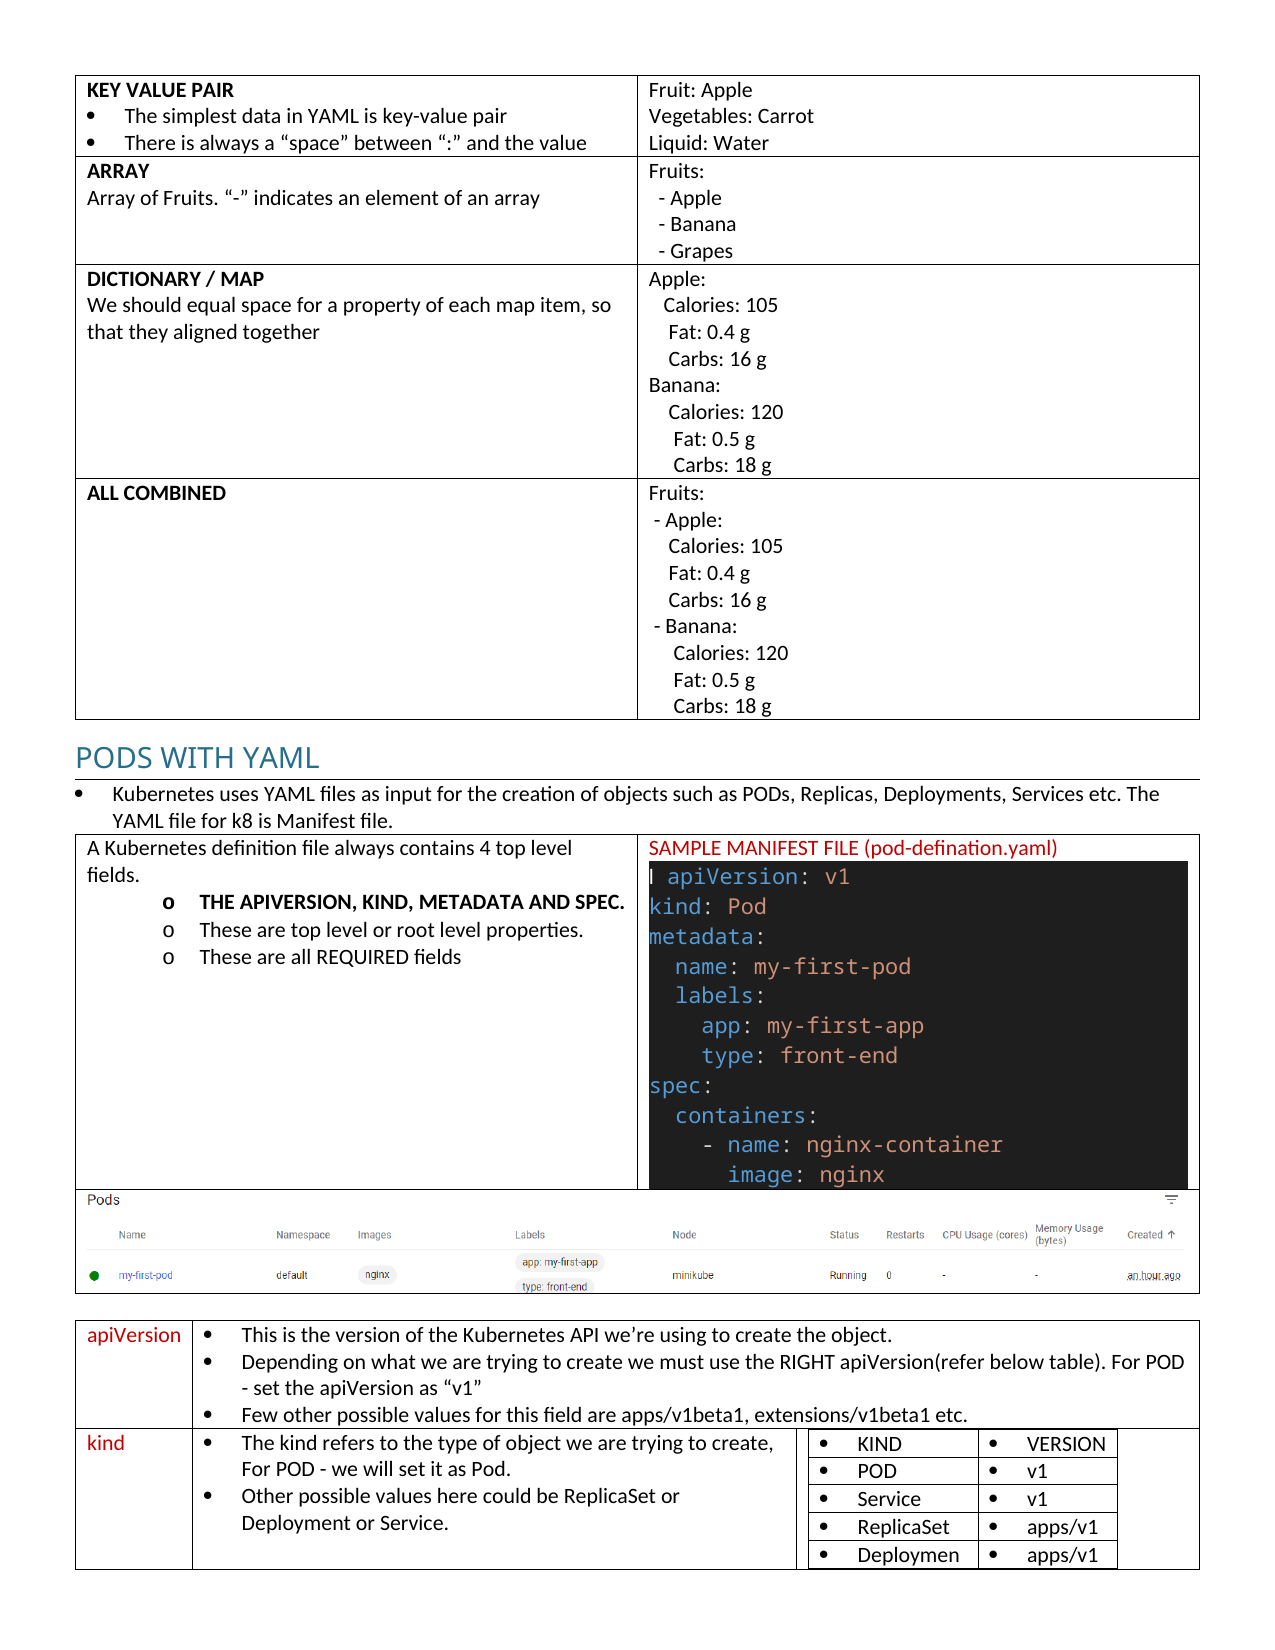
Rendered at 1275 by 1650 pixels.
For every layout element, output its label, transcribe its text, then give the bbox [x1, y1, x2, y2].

table_cell [76, 1190, 86, 1292]
table_cell [809, 1485, 978, 1512]
table_cell ARRAY Array of Fruits. “-” indicates an element of an array [76, 157, 637, 264]
table_cell [979, 1541, 1117, 1568]
table_cell [809, 1541, 978, 1568]
table_cell [979, 1485, 1117, 1512]
table_header SAMPLE MANIFEST FILE (pod-defination.yaml) l apiVersion: v1 kind: Pod metadata: name: my-first-pod labels: app: my-first-app type: front-end spec: containers: - name: nginx-container image: nginx [638, 835, 1199, 1189]
table_cell Apple: Calories: 105 Fat: 0.4 g Carbs: 16 g Banana: Calories: 120 Fat: 0.5 g Carbs: 18 g [638, 265, 1199, 478]
table_cell [809, 1513, 978, 1540]
table_cell ALL COMBINED [76, 479, 637, 719]
table_cell [979, 1458, 1117, 1484]
table_cell [979, 1513, 1117, 1540]
table_cell [809, 1458, 978, 1484]
list Kubernetes uses YAML files as input for the creation of objects such as PODs, Replicas, Deployments, Services etc. The YAML file for k8 is Manifest file. [75, 780, 1200, 833]
picture [86, 1190, 1184, 1293]
subtitle PODS WITH YAML [75, 737, 1200, 779]
table_cell Fruits: - Apple: Calories: 105 Fat: 0.4 g Carbs: 16 g - Banana: Calories: 120 Fat: 0.5 g Carbs: 18 g [638, 479, 1199, 719]
table_cell [979, 1430, 1117, 1457]
table_header This is the version of the Kubernetes API we’re using to create the object. Depending on what we are trying to create we must use the RIGHT apiVersion(refer below table). For POD - set the apiVersion as “v1” Few other possible values for this field are apps/v1beta1, extensions/v1beta1 etc. [193, 1321, 1199, 1428]
table_header KEY VALUE PAIR The simplest data in YAML is key-value pair There is always a “space” between “:” and the value [76, 76, 637, 156]
table_header A Kubernetes definition file always contains 4 top level fields. THE APIVERSION, KIND, METADATA AND SPEC. These are top level or root level properties. These are all REQUIRED fields [76, 835, 637, 1189]
table_cell [797, 1429, 808, 1568]
table_header apiVersion [76, 1321, 192, 1428]
table_cell [1184, 1190, 1199, 1292]
table_cell Fruits: - Apple - Banana - Grapes [638, 157, 1199, 264]
table_cell [1118, 1429, 1199, 1568]
table_cell [809, 1430, 978, 1457]
table_header Fruit: Apple Vegetables: Carrot Liquid: Water [638, 76, 1199, 156]
table_cell DICTIONARY / MAP We should equal space for a property of each map item, so that they aligned together [76, 265, 637, 478]
table_cell kind [76, 1429, 192, 1568]
